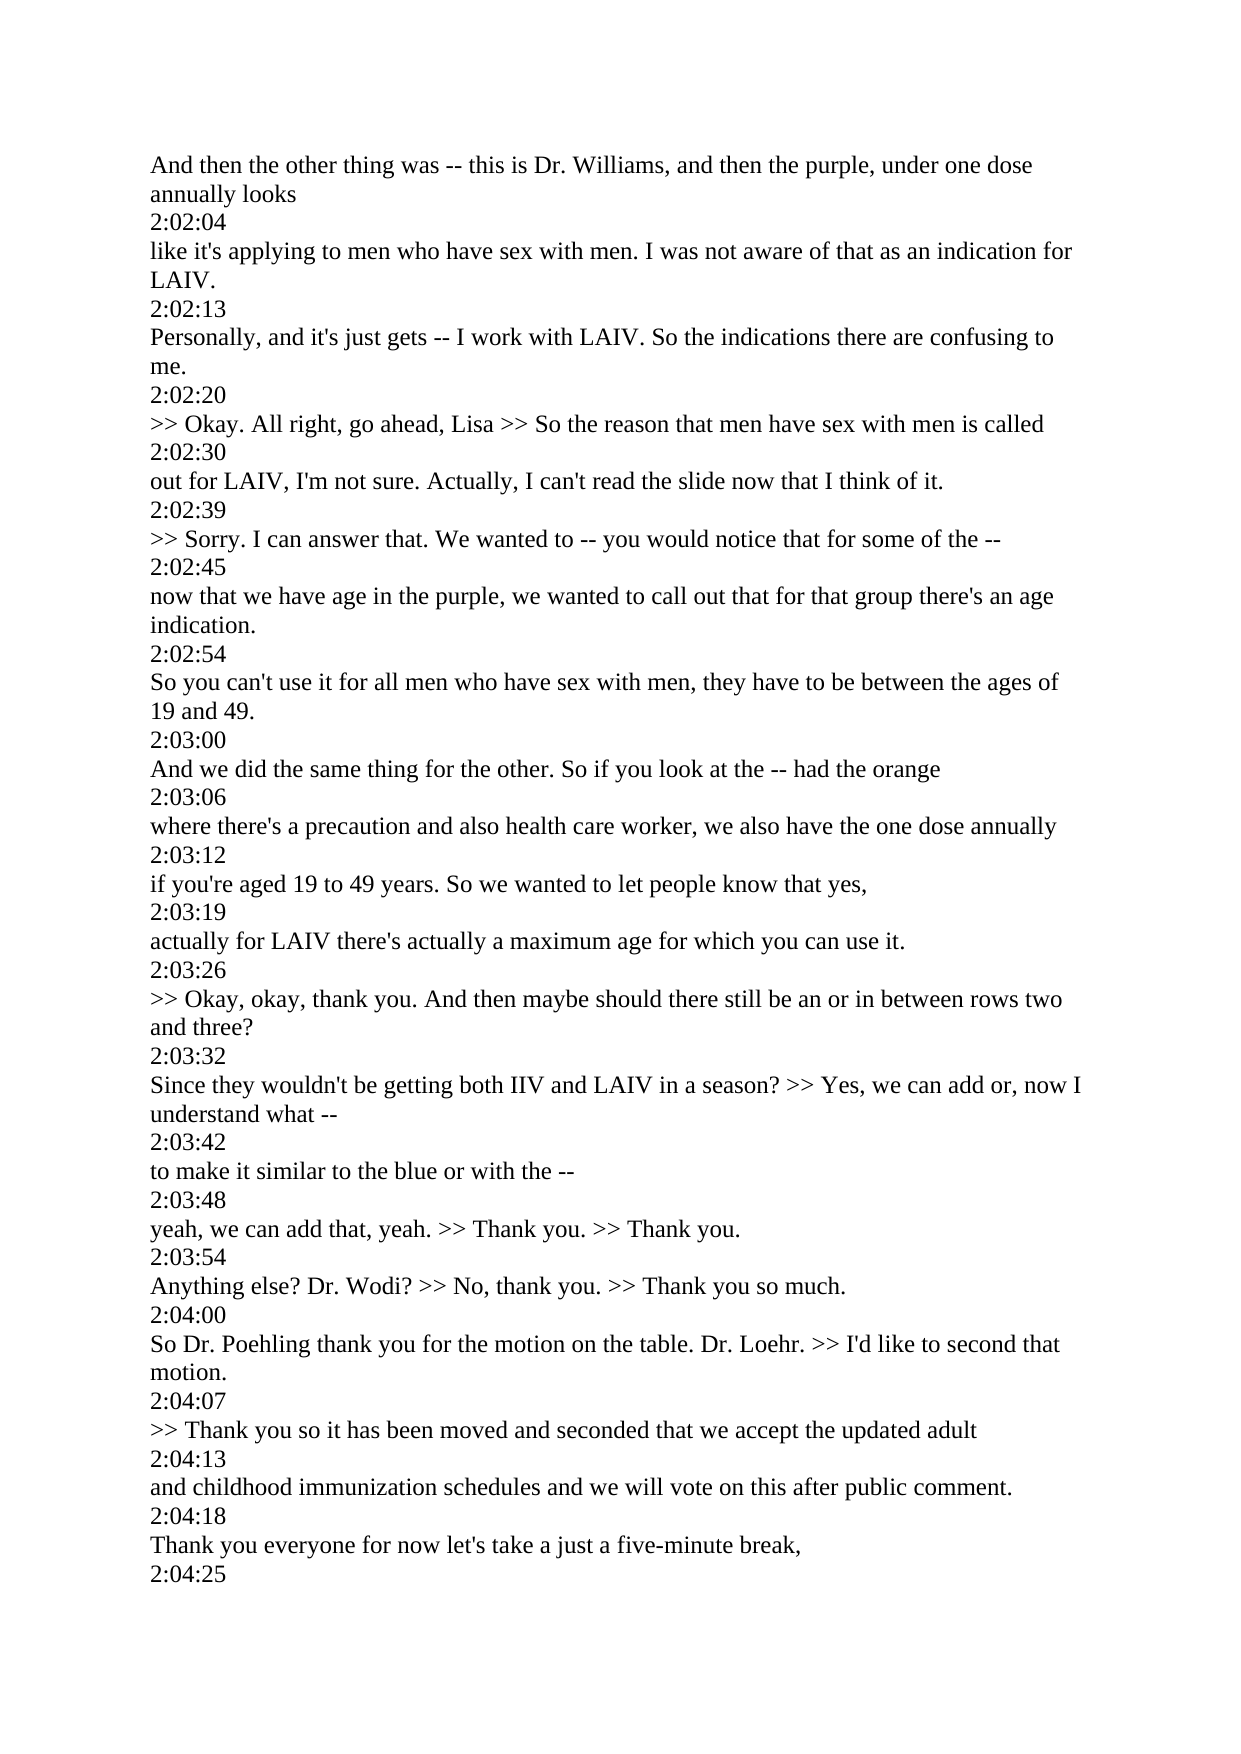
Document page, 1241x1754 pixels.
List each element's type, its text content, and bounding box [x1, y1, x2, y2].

text >> Thank you so it has been moved and seconded that we accept the updated adult [150, 1415, 1090, 1444]
text 2:03:54 [150, 1242, 1090, 1271]
text >> Okay, okay, thank you. And then maybe should there still be an or in between rows two and three? [150, 984, 1090, 1041]
text 2:03:42 [150, 1127, 1090, 1156]
text 2:04:18 [150, 1501, 1090, 1530]
text Personally, and it's just gets -- I work with LAIV. So the indications there are confusing to me. [150, 322, 1090, 380]
text So you can't use it for all men who have sex with men, they have to be between the ages of 19 and 49. [150, 667, 1090, 725]
text to make it similar to the blue or with the -- [150, 1156, 1090, 1185]
text 2:02:04 [150, 207, 1090, 236]
text 2:03:32 [150, 1041, 1090, 1070]
text 2:04:25 [150, 1559, 1090, 1587]
text now that we have age in the purple, we wanted to call out that for that group there's an age indication. [150, 581, 1090, 639]
text 2:02:54 [150, 639, 1090, 667]
text 2:03:26 [150, 955, 1090, 984]
text 2:02:13 [150, 294, 1090, 322]
text 2:03:12 [150, 840, 1090, 869]
text 2:04:07 [150, 1386, 1090, 1415]
text And then the other thing was -- this is Dr. Williams, and then the purple, under one dose annually looks [150, 150, 1090, 207]
text >> Okay. All right, go ahead, Lisa >> So the reason that men have sex with men is called [150, 409, 1090, 437]
text like it's applying to men who have sex with men. I was not aware of that as an indication for LAIV. [150, 236, 1090, 294]
text Thank you everyone for now let's take a just a five-minute break, [150, 1530, 1090, 1559]
text 2:03:48 [150, 1185, 1090, 1214]
text if you're aged 19 to 49 years. So we wanted to let people know that yes, [150, 869, 1090, 897]
text 2:03:06 [150, 782, 1090, 811]
text >> Sorry. I can answer that. We wanted to -- you would notice that for some of the -- [150, 524, 1090, 552]
text 2:02:45 [150, 552, 1090, 581]
text 2:02:30 [150, 437, 1090, 466]
text actually for LAIV there's actually a maximum age for which you can use it. [150, 926, 1090, 955]
text 2:02:20 [150, 380, 1090, 409]
text Anything else? Dr. Wodi? >> No, thank you. >> Thank you so much. [150, 1271, 1090, 1300]
text 2:04:00 [150, 1300, 1090, 1329]
text So Dr. Poehling thank you for the motion on the table. Dr. Loehr. >> I'd like to second that motion. [150, 1329, 1090, 1386]
text 2:03:19 [150, 897, 1090, 926]
text where there's a precaution and also health care worker, we also have the one dose annually [150, 811, 1090, 840]
text 2:02:39 [150, 495, 1090, 524]
text out for LAIV, I'm not sure. Actually, I can't read the slide now that I think of it. [150, 466, 1090, 495]
text yeah, we can add that, yeah. >> Thank you. >> Thank you. [150, 1214, 1090, 1242]
text And we did the same thing for the other. So if you look at the -- had the orange [150, 754, 1090, 782]
text 2:04:13 [150, 1444, 1090, 1472]
text and childhood immunization schedules and we will vote on this after public comment. [150, 1472, 1090, 1501]
text 2:03:00 [150, 725, 1090, 754]
text Since they wouldn't be getting both IIV and LAIV in a season? >> Yes, we can add or, now I understand what -- [150, 1070, 1090, 1127]
